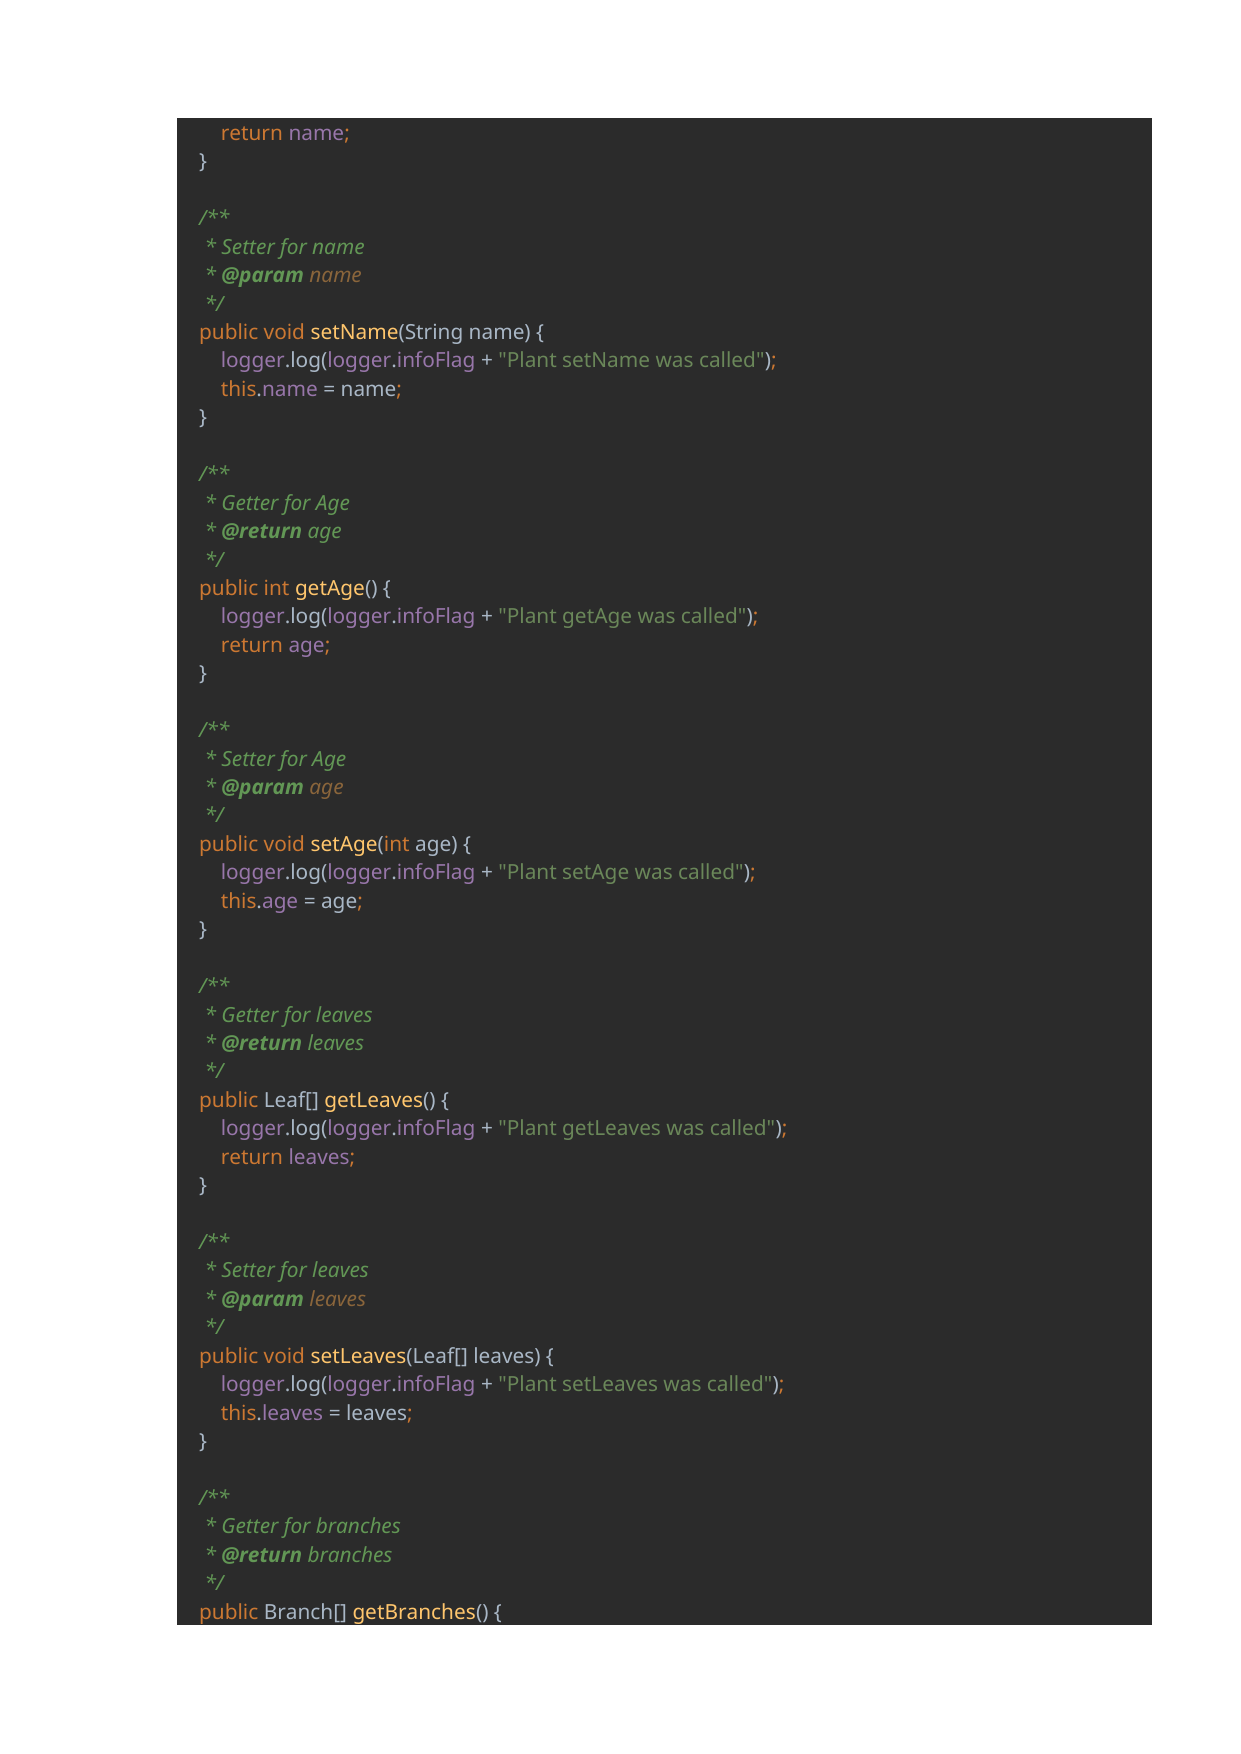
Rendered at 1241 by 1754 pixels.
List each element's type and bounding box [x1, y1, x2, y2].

text [177, 118, 1152, 1625]
